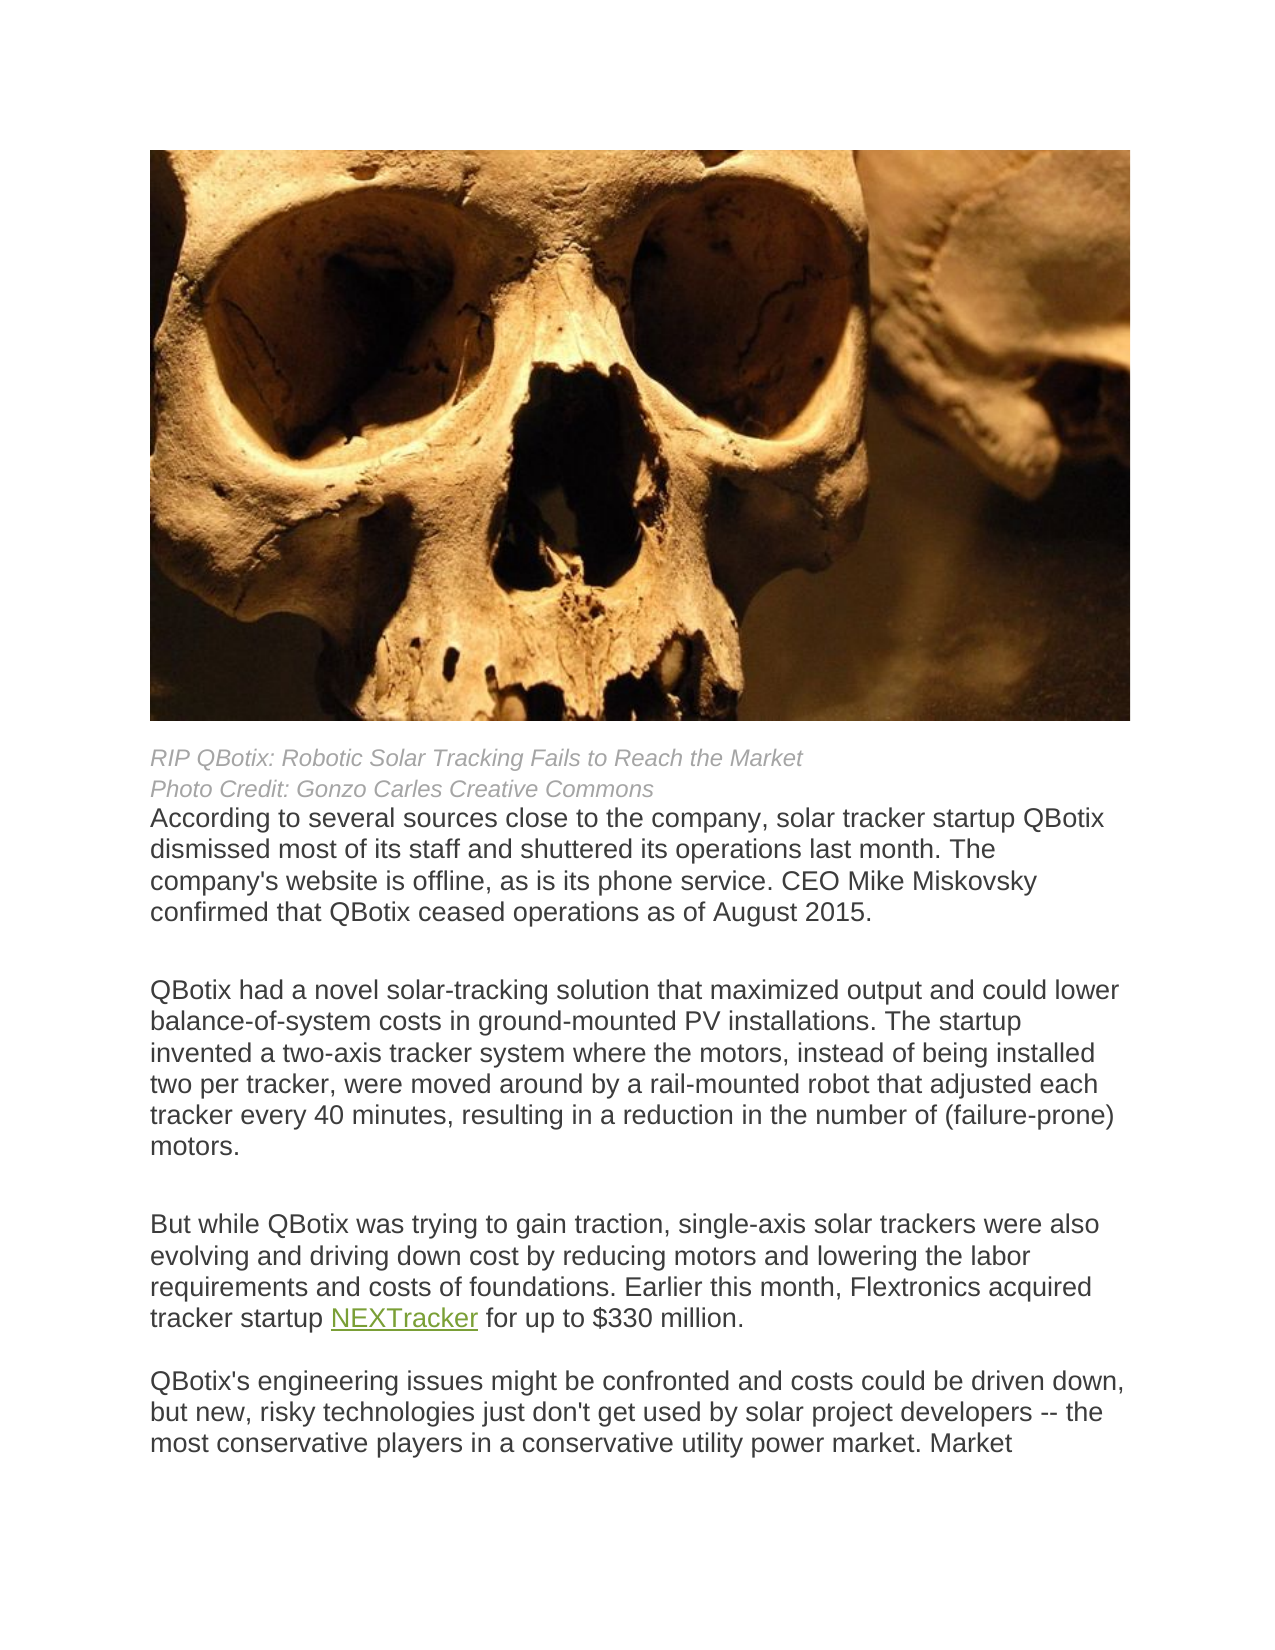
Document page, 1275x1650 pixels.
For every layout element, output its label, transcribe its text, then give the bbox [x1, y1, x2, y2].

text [150, 1208, 1125, 1458]
text According to several sources close to the company, solar tracker startup QBotix dismissed most of its staff and shuttered its operations last month. The company's website is offline, as is its phone service. CEO Mike Miskovsky confirmed that QBotix ceased operations as of August 2015. [150, 802, 1125, 927]
text QBotix had a novel solar-tracking solution that maximized output and could lower balance-of-system costs in ground-mounted PV installations. The startup invented a two-axis tracker system where the motors, instead of being installed two per tracker, were moved around by a rail-mounted robot that adjusted each tracker every 40 minutes, resulting in a reduction in the number of (failure-prone) motors. [150, 974, 1125, 1162]
text RIP QBotix: Robotic Solar Tracking Fails to Reach the Market [150, 740, 1125, 771]
picture [150, 150, 1130, 721]
text Photo Credit: Gonzo Carles Creative Commons [150, 771, 1125, 802]
